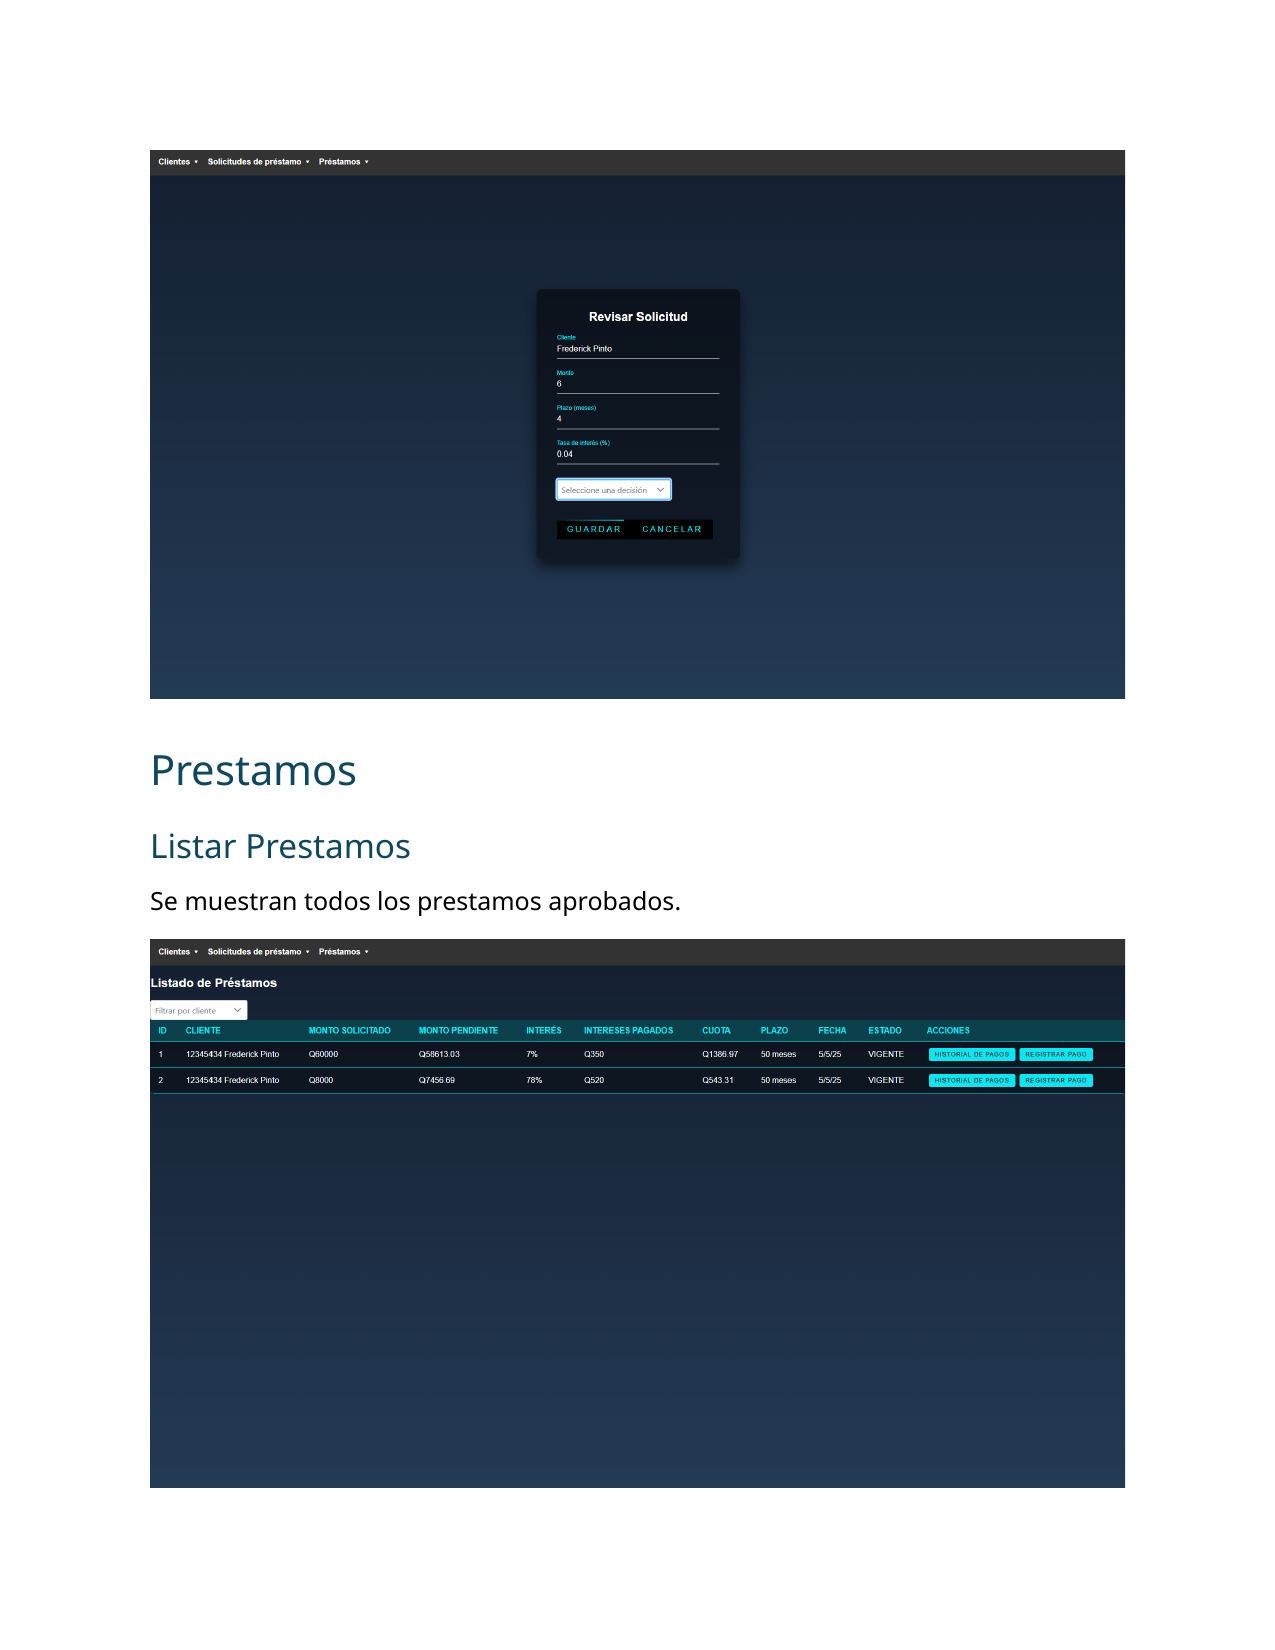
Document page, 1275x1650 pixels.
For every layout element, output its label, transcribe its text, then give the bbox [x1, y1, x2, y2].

picture [150, 939, 1125, 1488]
text Se muestran todos los prestamos aprobados. [150, 883, 1125, 917]
picture [150, 150, 1125, 699]
subtitle Listar Prestamos [150, 823, 1125, 868]
subtitle Prestamos [150, 741, 1125, 798]
